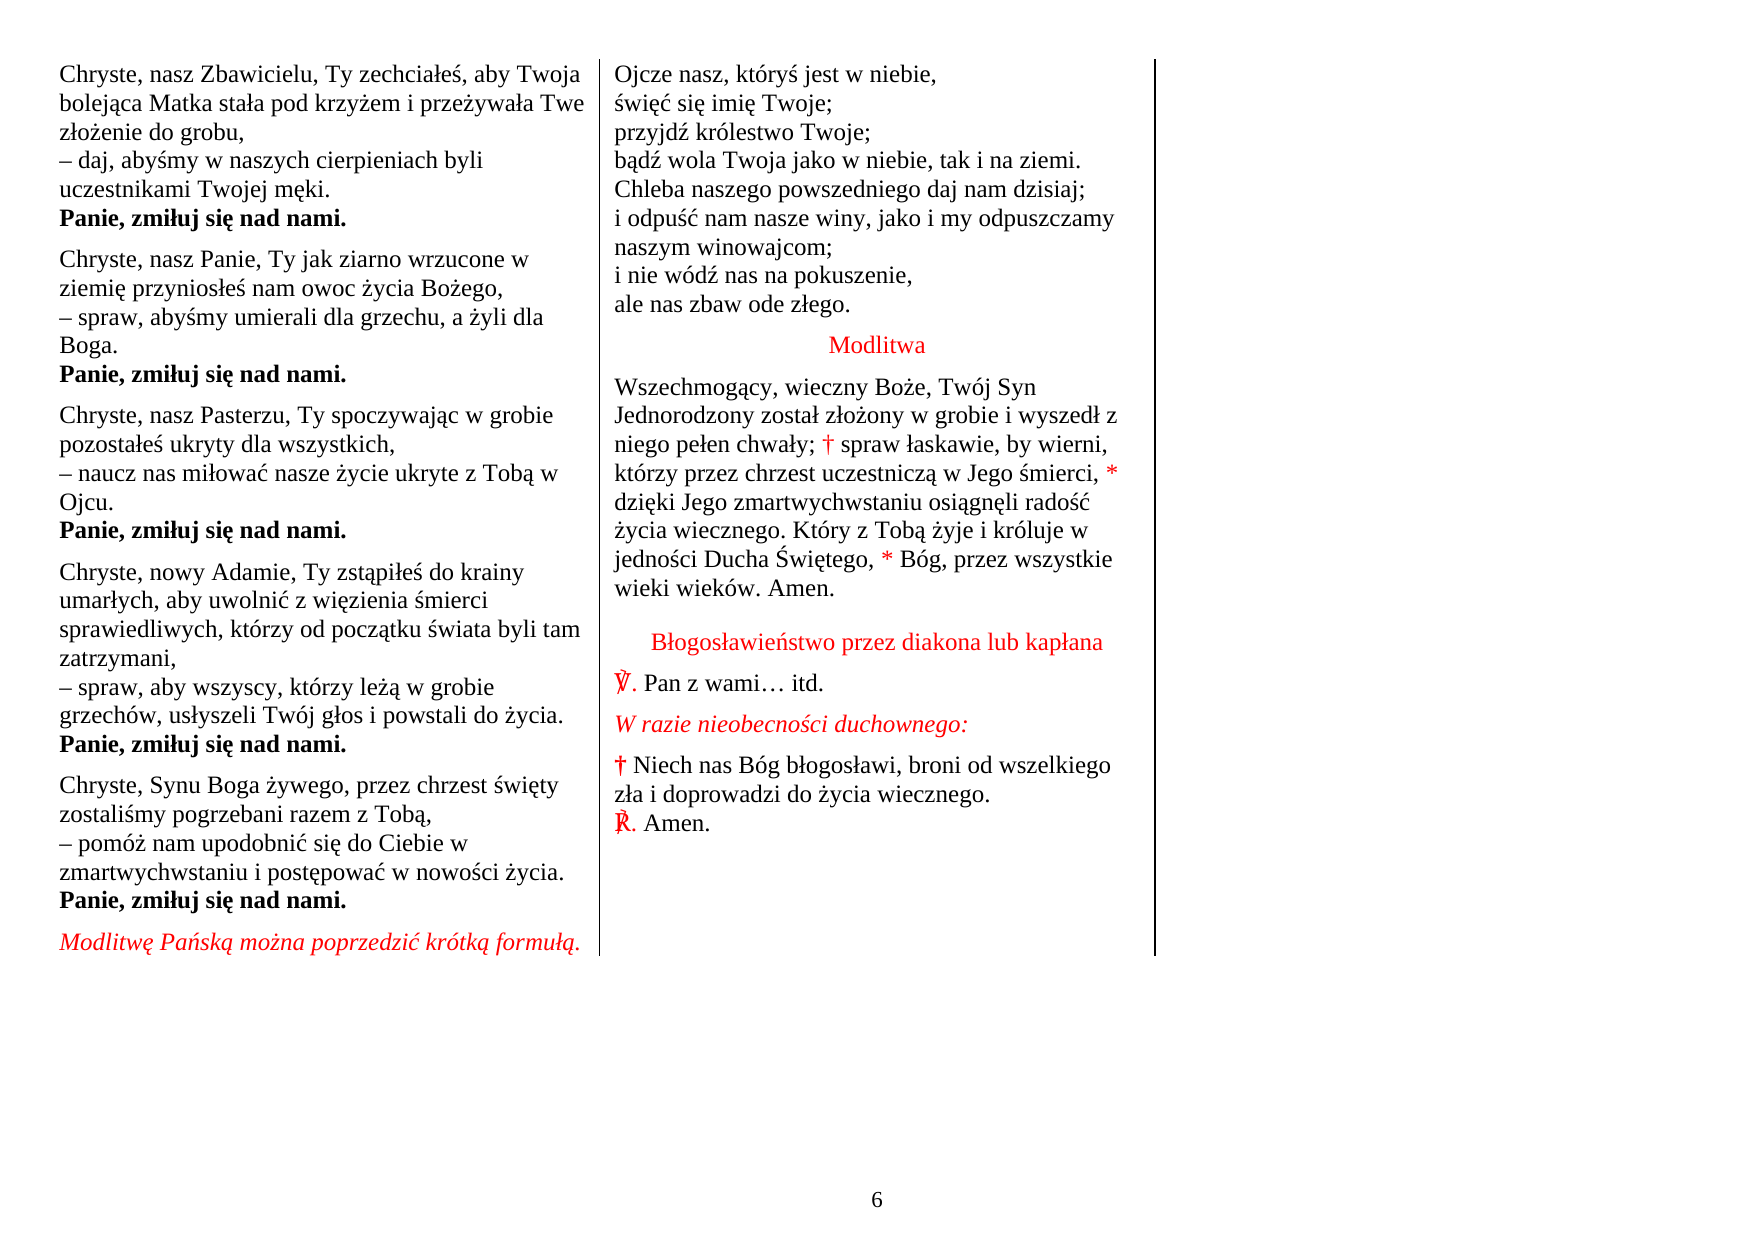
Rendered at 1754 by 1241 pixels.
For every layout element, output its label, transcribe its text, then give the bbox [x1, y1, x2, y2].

text Modlitwa [614, 330, 1140, 359]
text Chryste, nowy Adamie, Ty zstąpiłeś do krainy umarłych, aby uwolnić z więzienia śmierci sprawiedliwych, którzy od początku świata byli tam zatrzymani, [59, 557, 584, 672]
text Wszechmogący, wieczny Boże, Twój Syn Jednorodzony został złożony w grobie i wyszedł z niego pełen chwały; † spraw łaskawie, by wierni, którzy przez chrzest uczestniczą w Jego śmierci, * dzięki Jego zmartwychwstaniu osiągnęli radość życia wiecznego. Który z Tobą żyje i króluje w jedności Ducha Świętego, * Bóg, przez wszystkie wieki wieków. Amen. [614, 372, 1140, 602]
text i odpuść nam nasze winy, jako i my odpuszczamy naszym winowajcom; [614, 203, 1140, 260]
text święć się imię Twoje; [614, 88, 1140, 117]
text Panie, zmiłuj się nad nami. [59, 729, 584, 758]
text bądź wola Twoja jako w niebie, tak i na ziemi. [614, 145, 1140, 174]
text Chryste, nasz Panie, Ty jak ziarno wrzucone w ziemię przyniosłeś nam owoc życia Bożego, [59, 244, 584, 302]
text Chryste, Synu Boga żywego, przez chrzest święty zostaliśmy pogrzebani razem z Tobą, [59, 770, 584, 828]
text ale nas zbaw ode złego. [614, 289, 1140, 318]
text ℟. Amen. [614, 808, 1140, 837]
text – pomóż nam upodobnić się do Ciebie w zmartwychwstaniu i postępować w nowości życia. [59, 828, 584, 885]
text – daj, abyśmy w naszych cierpieniach byli uczestnikami Twojej męki. [59, 145, 584, 203]
text Panie, zmiłuj się nad nami. [59, 515, 584, 544]
text Ojcze nasz, któryś jest w niebie, [614, 59, 1140, 88]
text przyjdź królestwo Twoje; [614, 117, 1140, 145]
text Panie, zmiłuj się nad nami. [59, 203, 584, 232]
text Chryste, nasz Pasterzu, Ty spoczywając w grobie pozostałeś ukryty dla wszystkich, [59, 400, 584, 458]
text – spraw, aby wszyscy, którzy leżą w grobie grzechów, usłyszeli Twój głos i powstali do życia. [59, 672, 584, 729]
text ℣. Pan z wami… itd. [614, 668, 1140, 697]
text Panie, zmiłuj się nad nami. [59, 359, 584, 388]
text – naucz nas miłować nasze życie ukryte z Tobą w Ojcu. [59, 458, 584, 515]
text W razie nieobecności duchownego: [614, 709, 1140, 738]
text Błogosławieństwo przez diakona lub kapłana [614, 627, 1140, 655]
text Chleba naszego powszedniego daj nam dzisiaj; [614, 174, 1140, 203]
text † Niech nas Bóg błogosławi, broni od wszelkiego zła i doprowadzi do życia wiecznego. [614, 750, 1140, 808]
text Panie, zmiłuj się nad nami. [59, 885, 584, 914]
text – spraw, abyśmy umierali dla grzechu, a żyli dla Boga. [59, 302, 584, 359]
text Chryste, nasz Zbawicielu, Ty zechciałeś, aby Twoja bolejąca Matka stała pod krzyżem i przeżywała Twe złożenie do grobu, [59, 59, 584, 145]
text Modlitwę Pańską można poprzedzić krótką formułą. [59, 927, 584, 955]
text i nie wódź nas na pokuszenie, [614, 260, 1140, 289]
